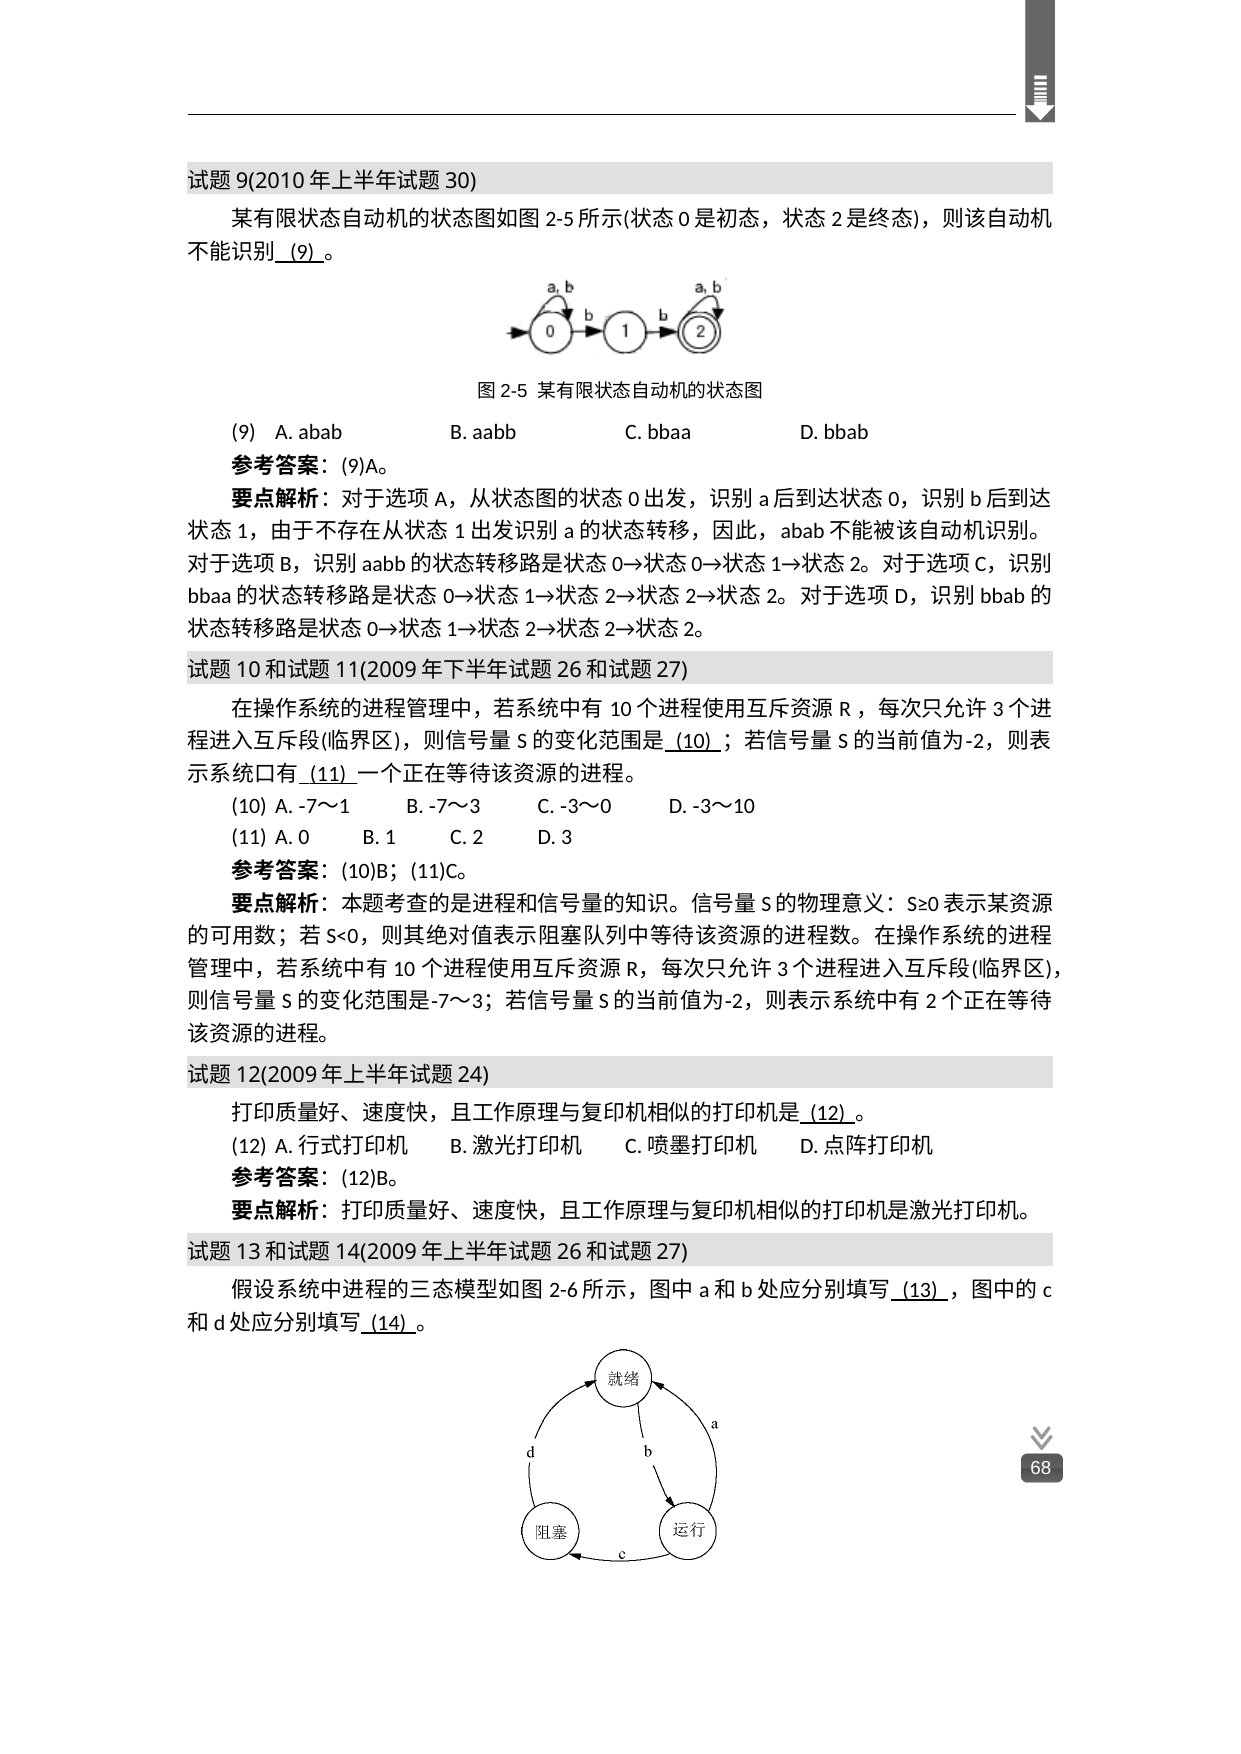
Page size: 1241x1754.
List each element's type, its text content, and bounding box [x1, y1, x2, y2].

picture [0, 0, 1129, 1571]
text 试题13和试题14(2009年上半年试题26和试题27) [187, 1233, 1053, 1266]
text 某有限状态自动机的状态图如图2-5所示(状态0是初态，状态2是终态)，则该自动机不能识别 (9) 。 [187, 201, 1053, 266]
text (10) A. -7～1 B. -7～3 C. -3～0 D. -3～10 [187, 788, 1053, 820]
text (9) A. abab B. aabb C. bbaa D. bbab [187, 416, 1053, 448]
text 要点解析：本题考查的是进程和信号量的知识。信号量S的物理意义：S≥0表示某资源的可用数；若S<0，则其绝对值表示阻塞队列中等待该资源的进程数。在操作系统的进程管理中，若系统中有10 个进程使用互斥资源R，每次只允许3个进程进入互斥段(临界区)，则信号量 S 的变化范围是-7～3；若信号量S的当前值为-2，则表示系统中有2个正在等待该资源的进程。 [187, 885, 1053, 1048]
text 要点解析：对于选项A，从状态图的状态0出发，识别a后到达状态0，识别b后到达状态1，由于不存在从状态1出发识别a的状态转移，因此，abab不能被该自动机识别。对于选项B，识别aabb的状态转移路是状态0→状态0→状态1→状态2。对于选项C，识别bbaa的状态转移路是状态0→状态1→状态2→状态2→状态2。对于选项D，识别bbab的状态转移路是状态0→状态1→状态2→状态2→状态2。 [187, 481, 1053, 643]
text 试题12(2009年上半年试题24) [187, 1056, 1053, 1088]
text 打印质量好、速度快，且工作原理与复印机相似的打印机是 (12) 。 [187, 1095, 1053, 1127]
text 参考答案：(9)A。 [187, 448, 1053, 481]
text 试题9(2010年上半年试题30) [187, 162, 1053, 194]
text (12) A. 行式打印机 B. 激光打印机 C. 喷墨打印机 D. 点阵打印机 [187, 1127, 1053, 1160]
text (11) A. 0 B. 1 C. 2 D. 3 [187, 820, 1053, 853]
text 参考答案：(10)B；(11)C。 [187, 853, 1053, 885]
text 假设系统中进程的三态模型如图2-6所示，图中a和b处应分别填写 (13) ，图中的c和d处应分别填写 (14) 。 [187, 1272, 1053, 1337]
text 在操作系统的进程管理中，若系统中有 10 个进程使用互斥资源 R ，每次只允许 3 个进程进入互斥段(临界区)，则信号量 S 的变化范围是 (10) ；若信号量 S 的当前值为-2，则表示系统口有 (11) 一个正在等待该资源的进程。 [187, 690, 1053, 788]
text 参考答案：(12)B。 [187, 1160, 1053, 1192]
subtitle 图2-5 某有限状态自动机的状态图 [187, 371, 1053, 403]
text 要点解析：打印质量好、速度快，且工作原理与复印机相似的打印机是激光打印机。 [187, 1192, 1053, 1225]
text 试题10和试题11(2009年下半年试题26和试题27) [187, 651, 1053, 684]
